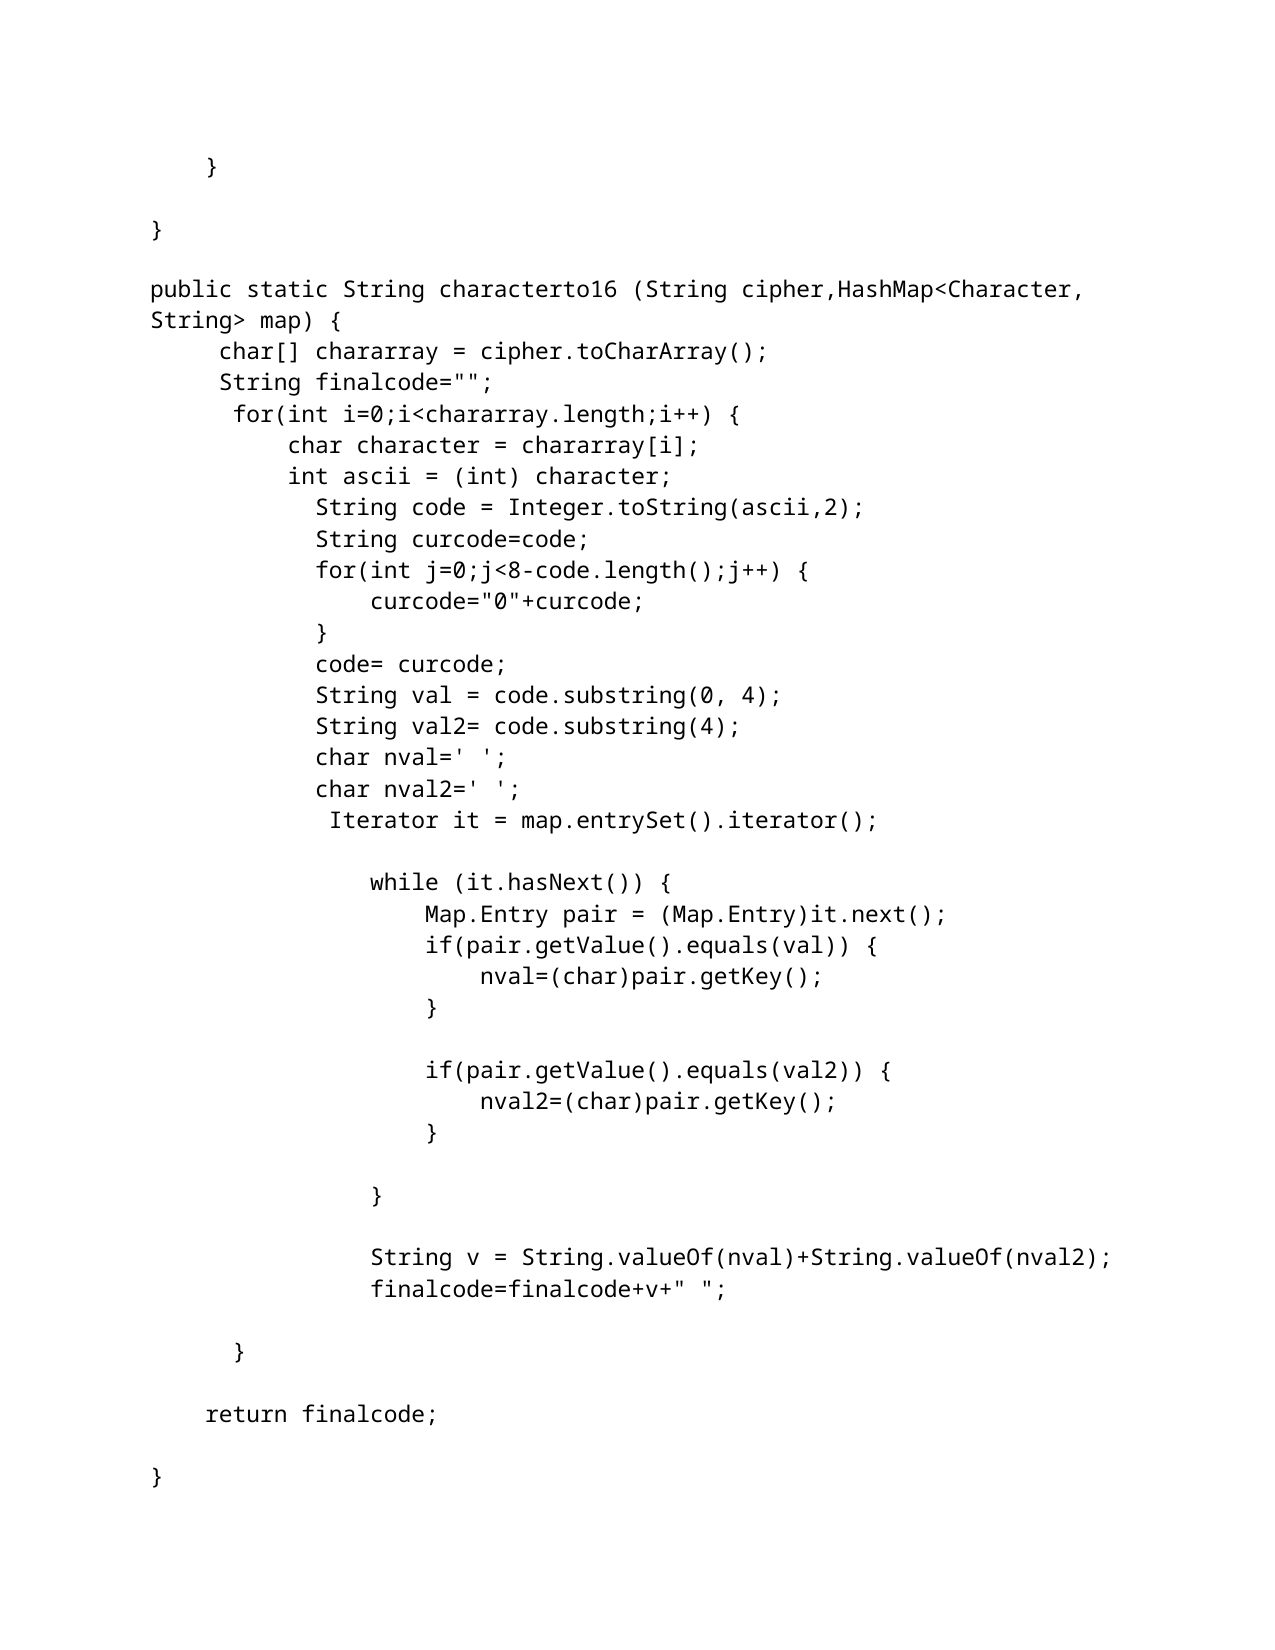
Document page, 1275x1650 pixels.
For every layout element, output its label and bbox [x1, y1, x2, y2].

text [150, 150, 1125, 1491]
